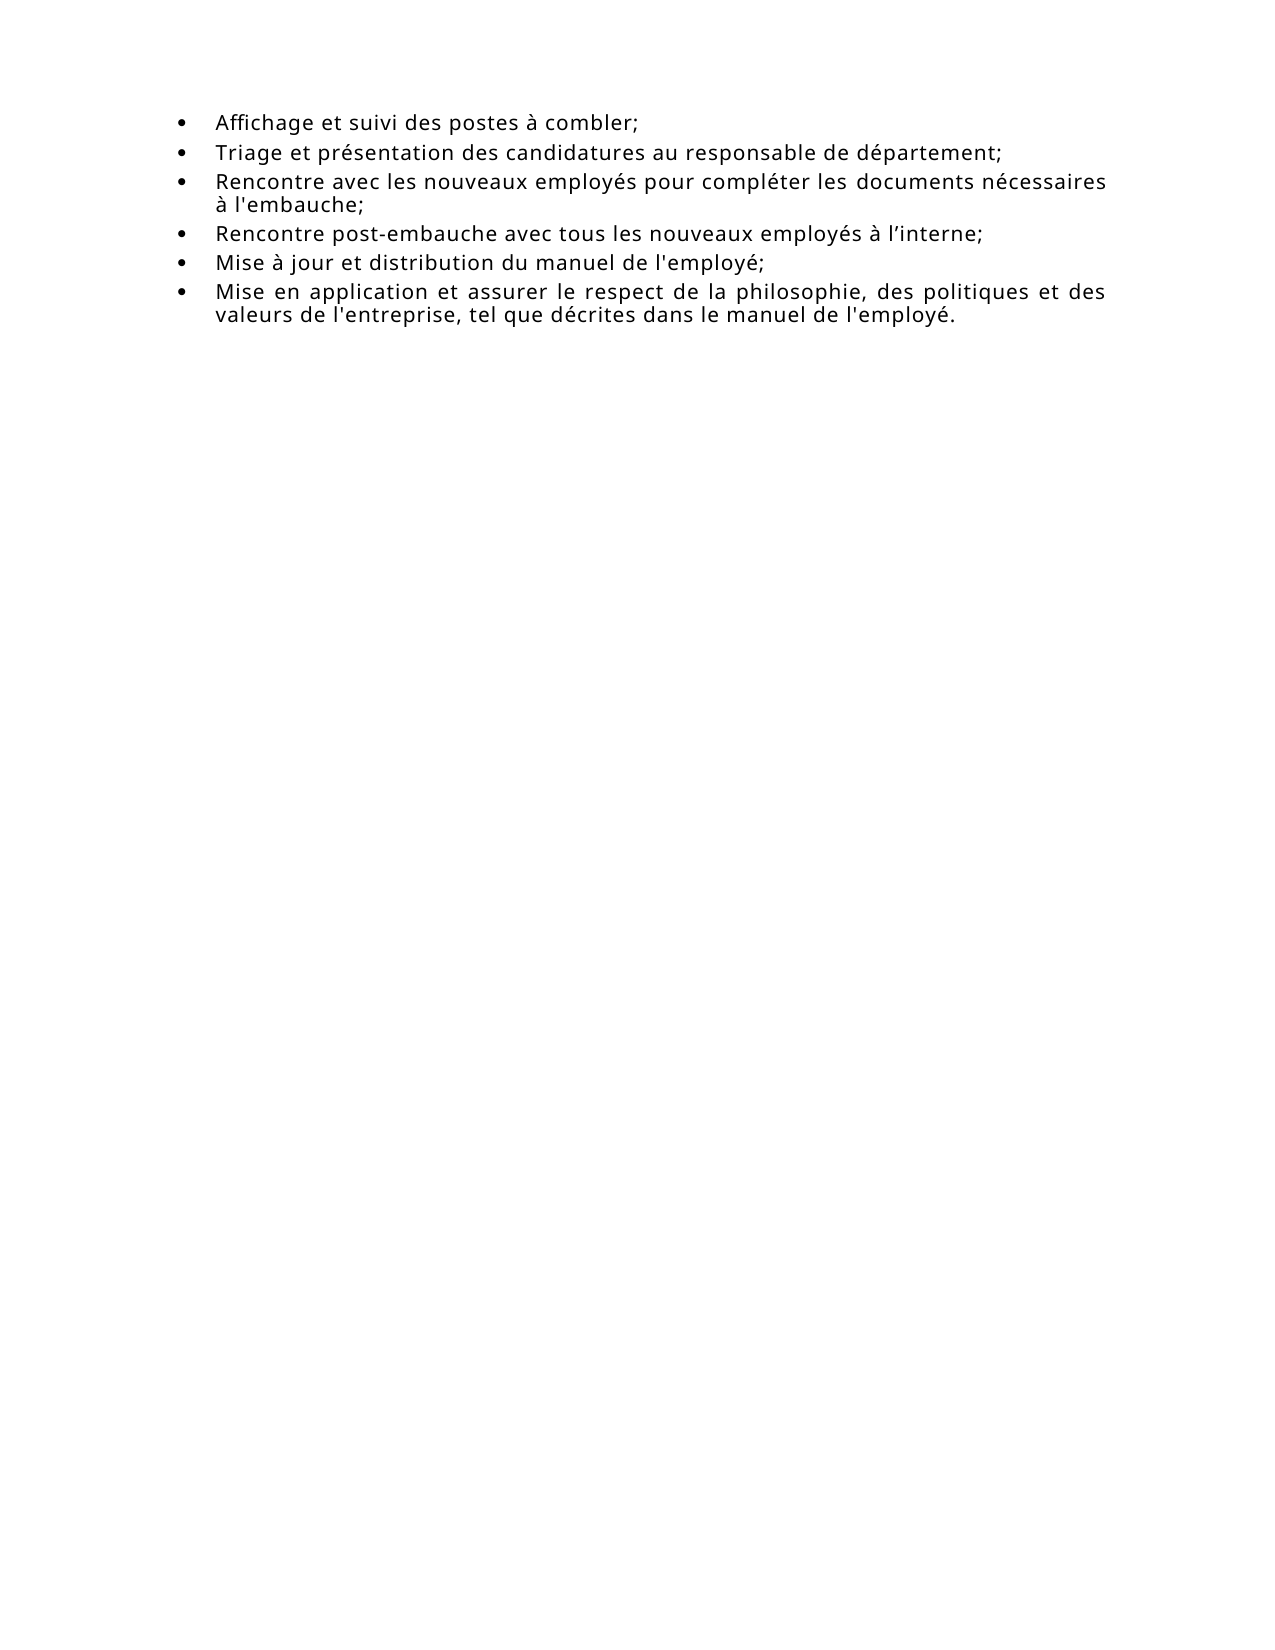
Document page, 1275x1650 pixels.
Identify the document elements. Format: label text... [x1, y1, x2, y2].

list Mise à jour et distribution du manuel de l'employé; [178, 252, 1106, 275]
list Rencontre post-embauche avec tous les nouveaux employés à l’interne; [178, 223, 1106, 246]
list Triage et présentation des candidatures au responsable de département; [178, 142, 1106, 164]
list Mise en application et assurer le respect de la philosophie, des politiques et des valeurs de l'entreprise, tel que décrites dans le manuel de l'employé. [178, 281, 1106, 327]
list Affichage et suivi des postes à combler; [178, 112, 1106, 135]
list Rencontre avec les nouveaux employés pour compléter les documents nécessaires à l'embauche; [178, 171, 1106, 217]
